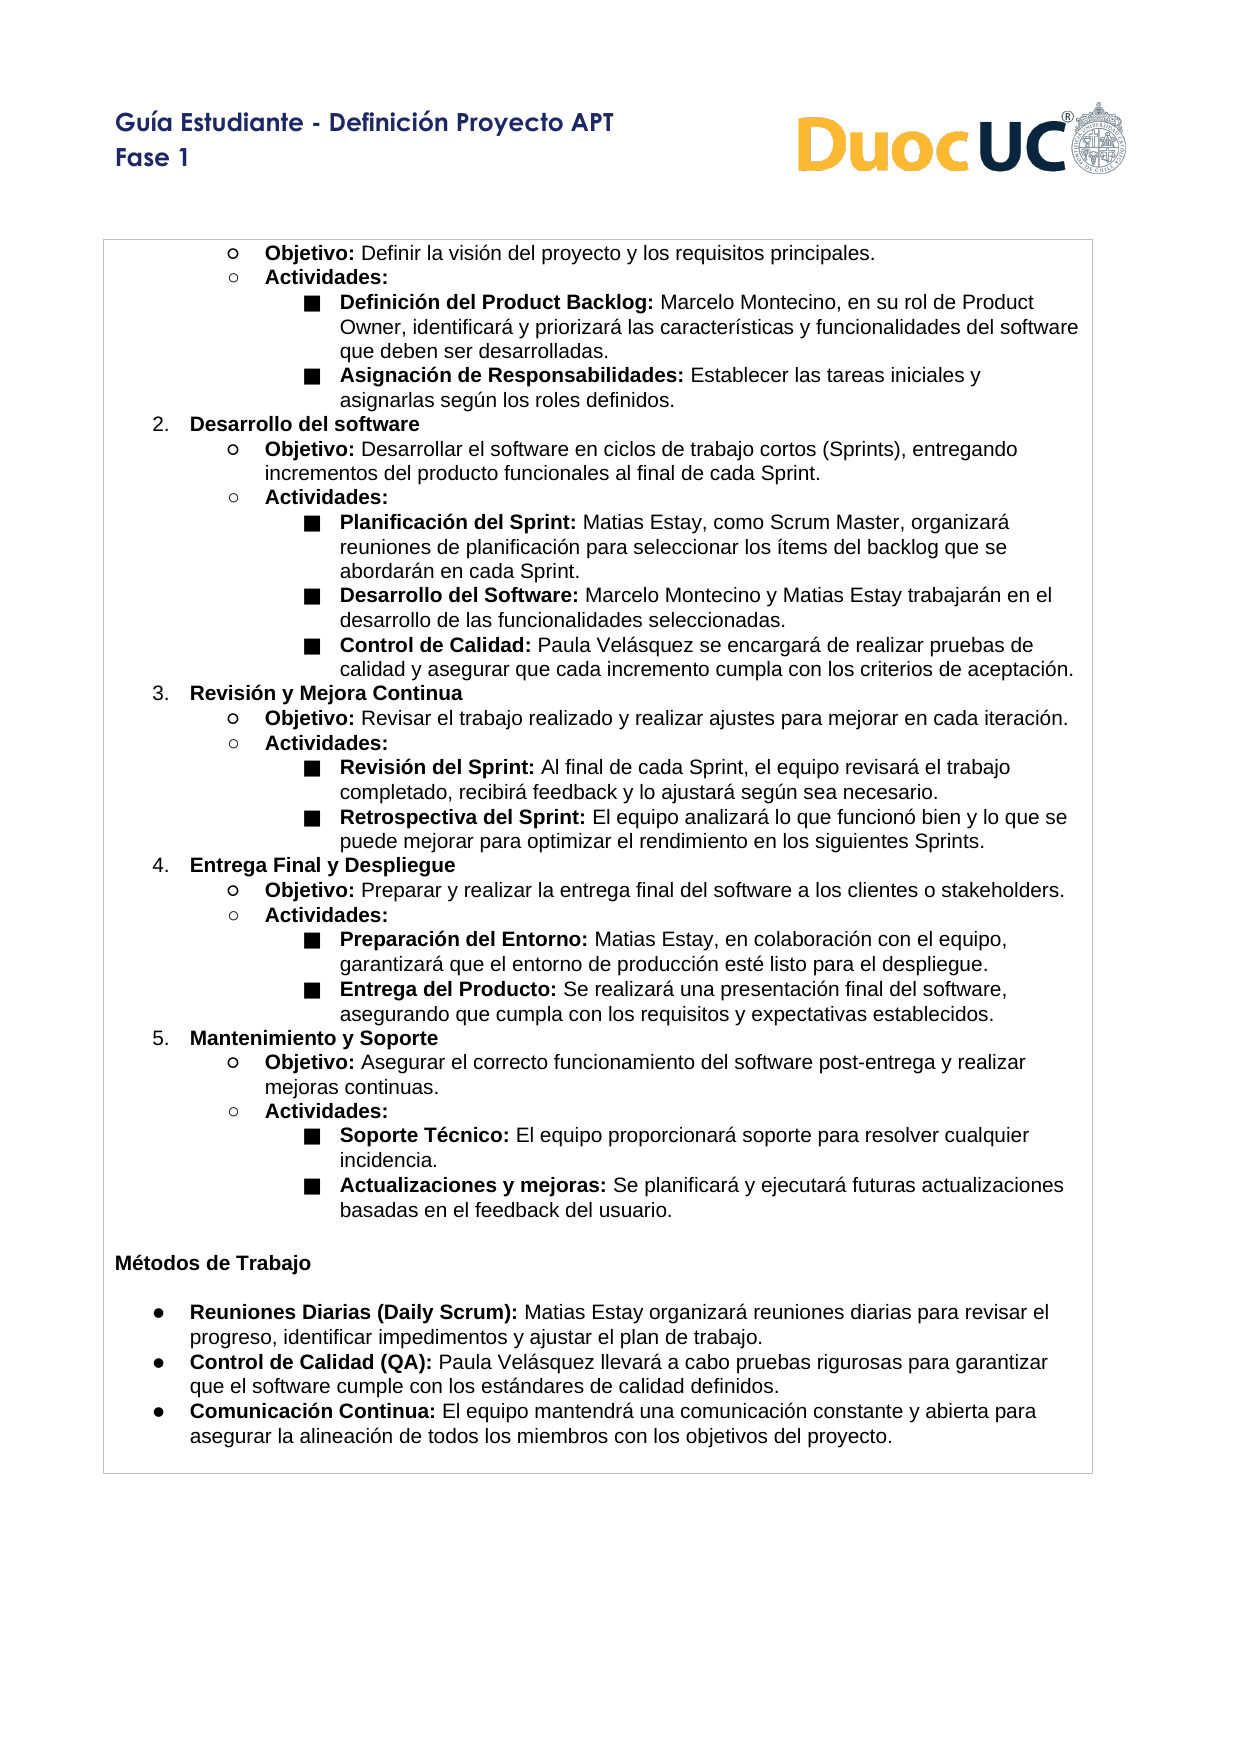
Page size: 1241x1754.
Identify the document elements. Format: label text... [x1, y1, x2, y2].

picture [798, 102, 1126, 174]
